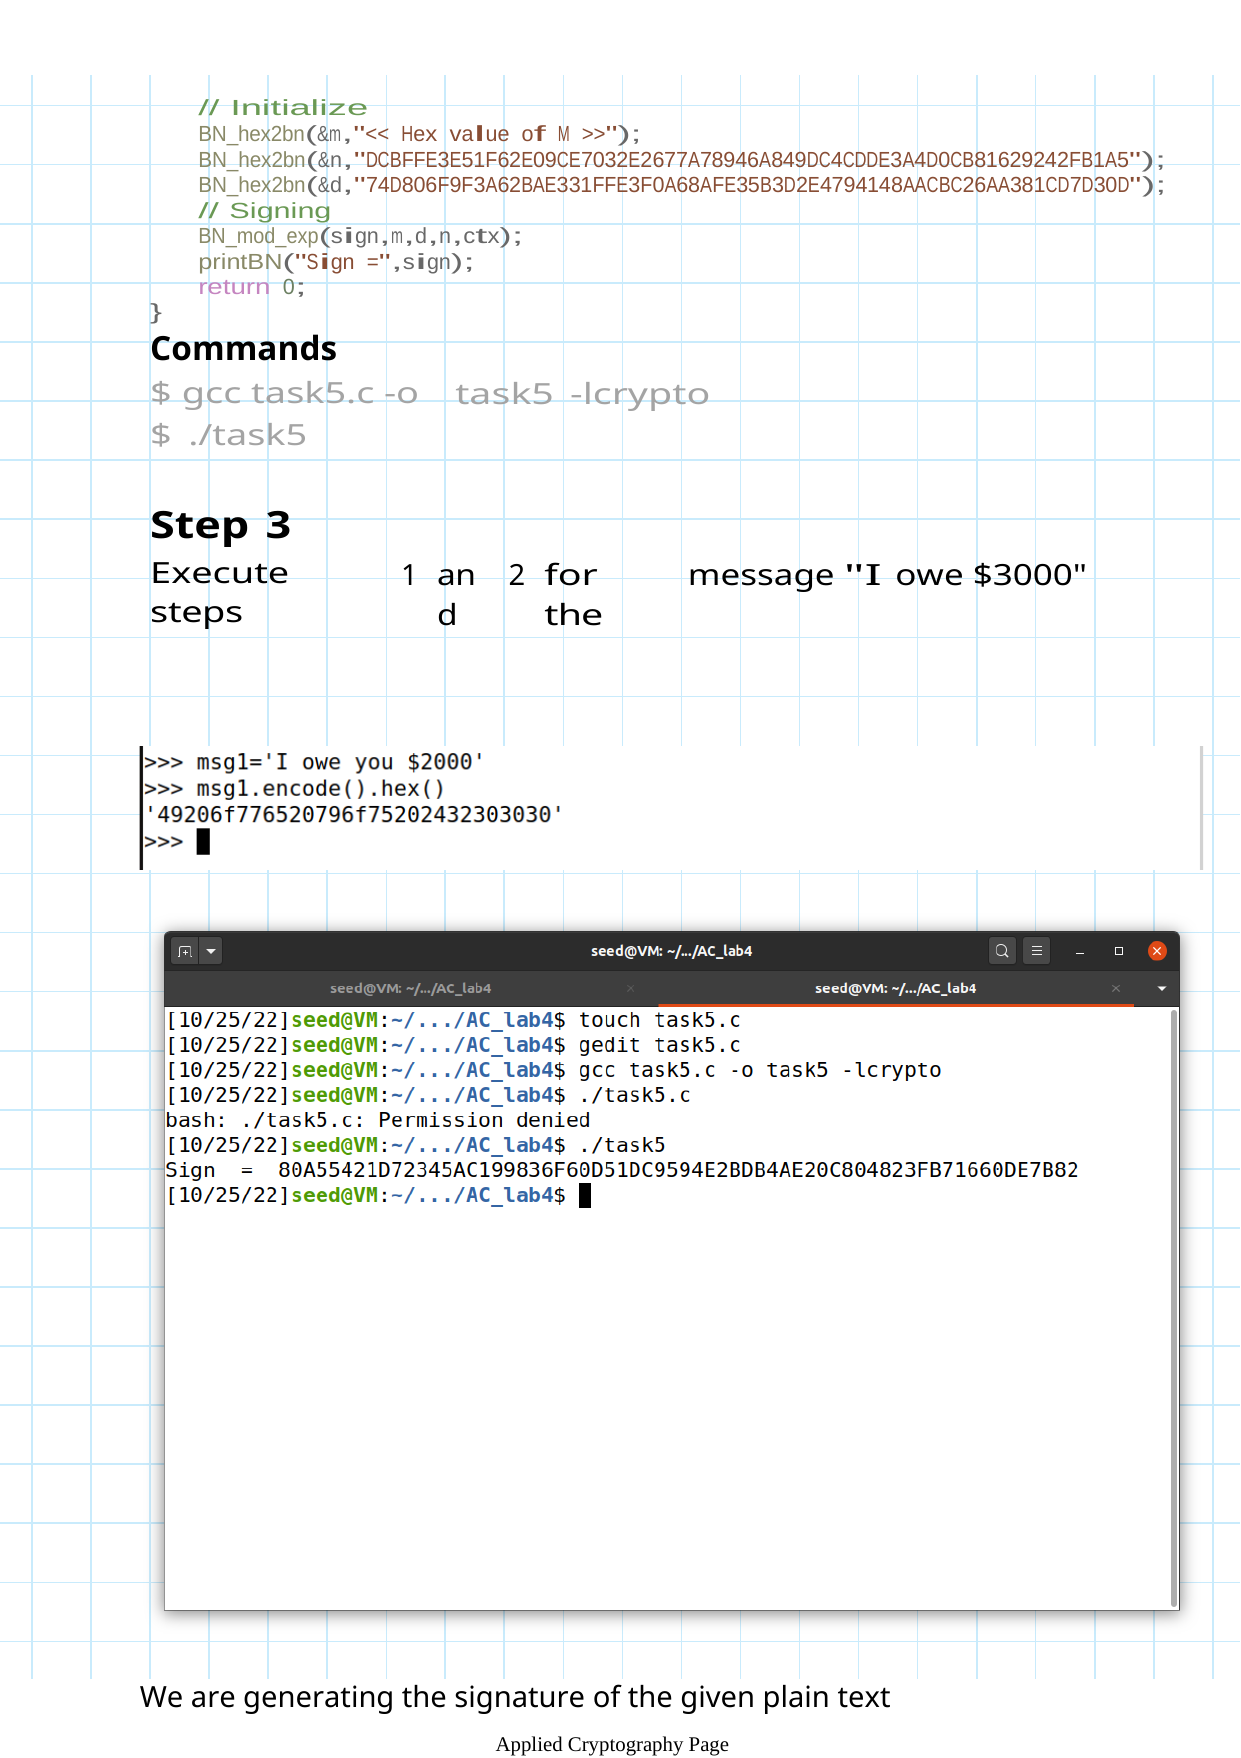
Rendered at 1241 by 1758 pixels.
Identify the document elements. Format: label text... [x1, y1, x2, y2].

text Commands [150, 325, 437, 370]
text BN_hex2bn(&n,"DCBFFE3E51F62E09CE7032E2677A78946A849DC4CDDE3A4D0CB81629242FB1A5"); BN_hex2bn(&d,"74D806F9F3A62BAE331FFE3F0A68AFE35B3D2E4794148AACBC26AA381CD7D30D"); [198, 147, 1203, 198]
text BN_hex2bn(&m,"<< Hex value of M >>"); [198, 121, 1203, 147]
list and [401, 555, 491, 634]
text $ ./task5 [150, 414, 437, 454]
list for the [508, 555, 670, 634]
picture [139, 746, 1204, 870]
text We are generating the signature of the given plain text [139, 1676, 1203, 1716]
text // Initialize [198, 96, 1203, 121]
text } [150, 299, 1203, 324]
text Step 3 [150, 498, 437, 549]
text task5 -lcrypto [455, 373, 1203, 413]
text message "I owe $3000" [688, 555, 1203, 594]
text Execute steps [150, 552, 383, 631]
text $ gcc task5.c -o [150, 372, 437, 412]
text // Signing BN_mod_exp(sign,m,d,n,ctx); printBN("Sign =",sign); return 0; [198, 198, 546, 299]
picture [139, 909, 1204, 1637]
